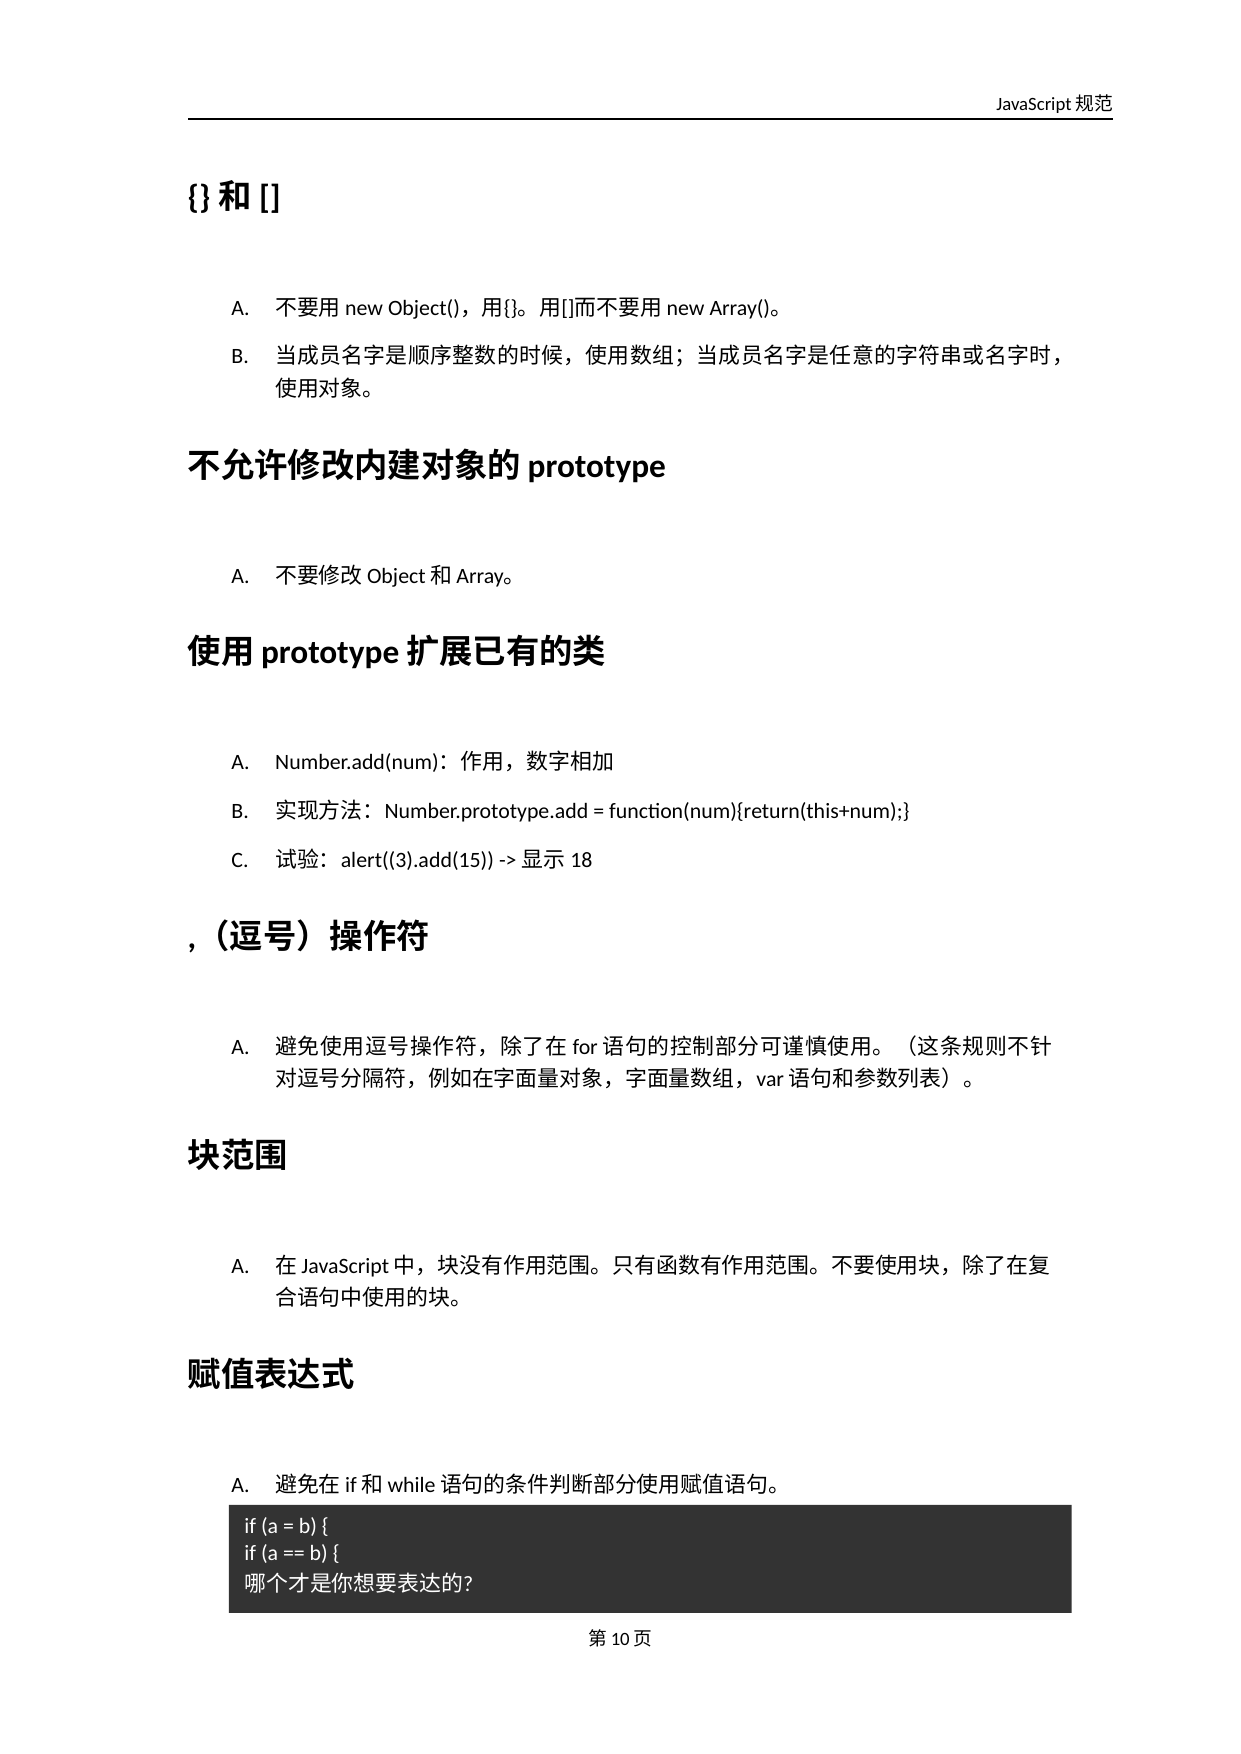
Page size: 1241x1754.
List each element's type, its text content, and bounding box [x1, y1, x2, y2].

list Number.add(num)：作用，数字相加 [231, 744, 1053, 776]
list 不要用new Object()，用{}。用[]而不要用new Array()。 [231, 289, 1053, 322]
subtitle 不允许修改内建对象的prototype [187, 430, 1053, 495]
subtitle {} 和 [] [187, 162, 1053, 227]
list 实现方法：Number.prototype.add = function(num){return(this+num);} [231, 793, 1053, 825]
list 避免在if和while语句的条件判断部分使用赋值语句。 [231, 1467, 1053, 1499]
list 不要修改Object和Array。 [231, 557, 1053, 590]
subtitle ,（逗号）操作符 [187, 901, 1053, 966]
subtitle 赋值表达式 [187, 1339, 1053, 1404]
subtitle 块范围 [187, 1120, 1053, 1185]
subtitle 使用prototype扩展已有的类 [187, 617, 1053, 682]
list 在JavaScript中，块没有作用范围。只有函数有作用范围。不要使用块，除了在复合语句中使用的块。 [231, 1247, 1053, 1312]
list 当成员名字是顺序整数的时候，使用数组；当成员名字是任意的字符串或名字时，使用对象。 [231, 338, 1053, 403]
list 试验：alert((3).add(15)) -> 显示 18 [231, 841, 1053, 874]
list 避免使用逗号操作符，除了在for语句的控制部分可谨慎使用。（这条规则不针对逗号分隔符，例如在字面量对象，字面量数组，var语句和参数列表）。 [231, 1028, 1053, 1093]
